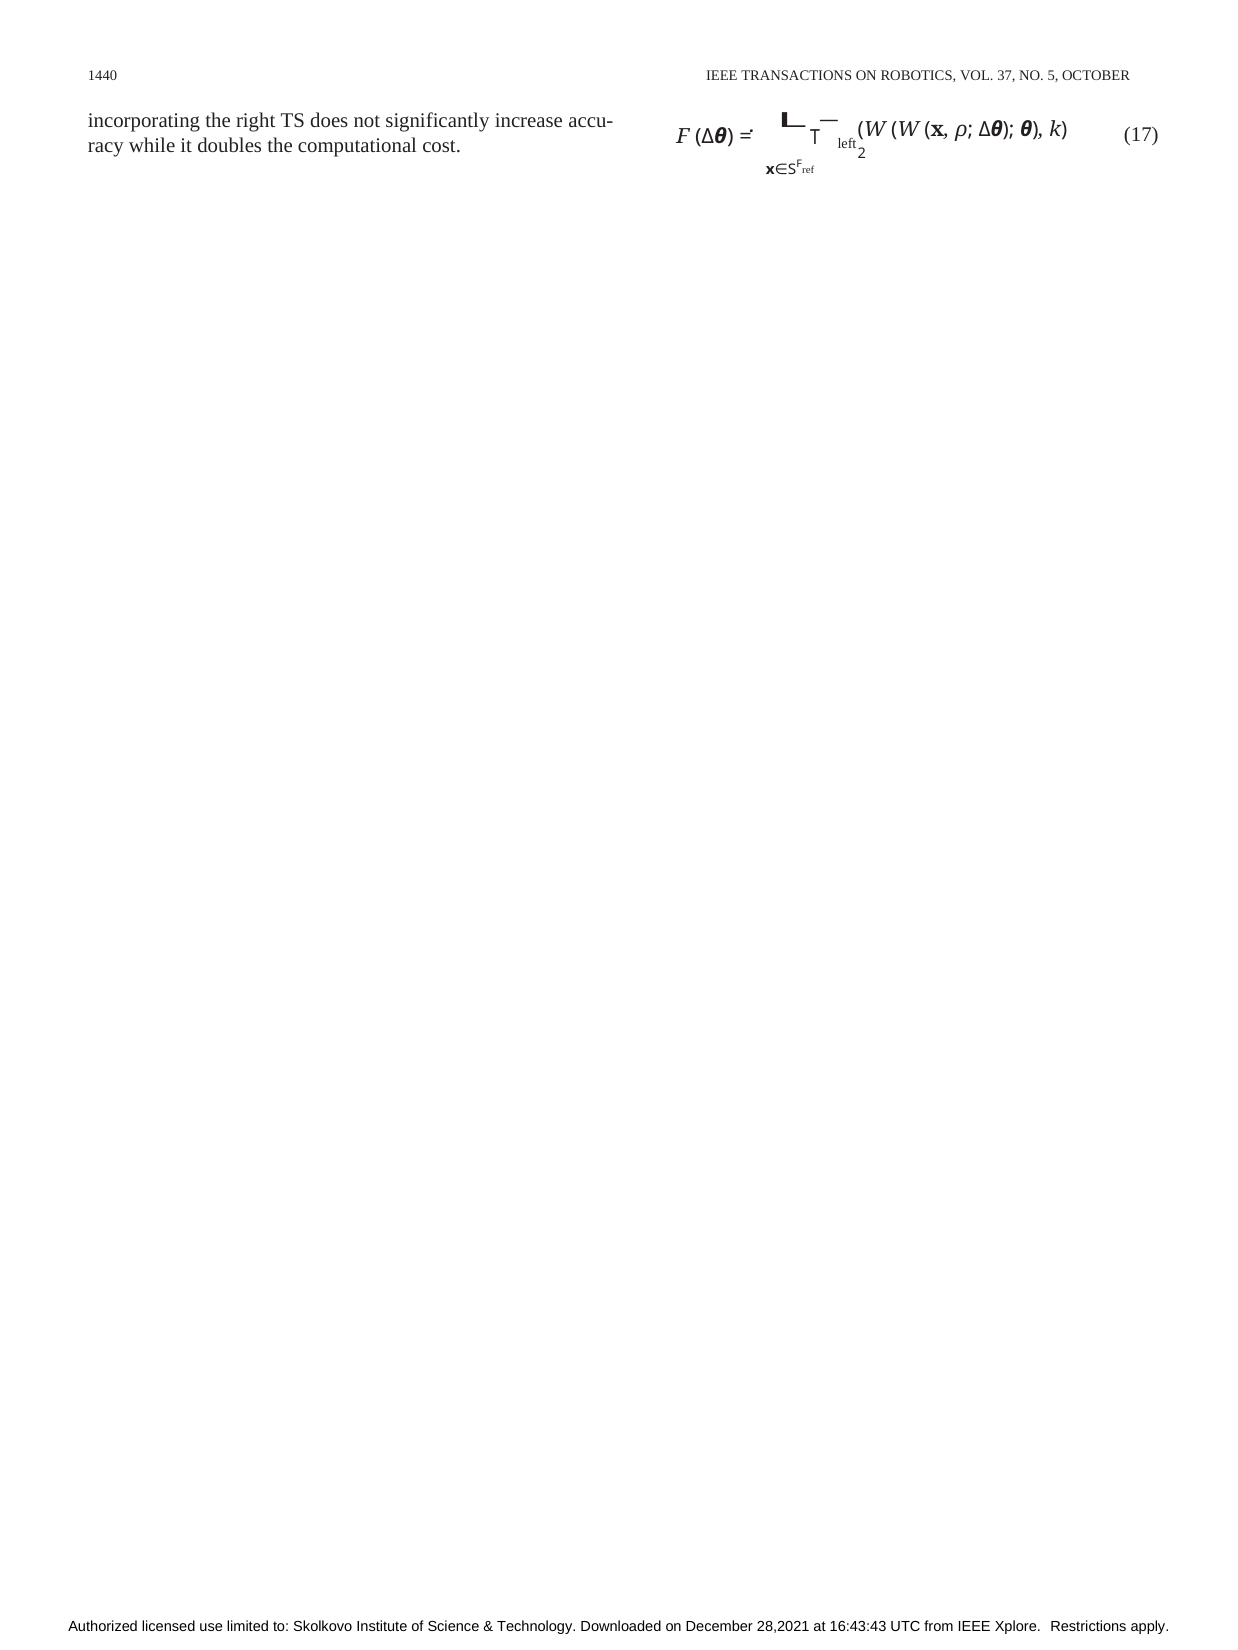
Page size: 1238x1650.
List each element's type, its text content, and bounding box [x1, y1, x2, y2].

text (17) [1124, 122, 1171, 146]
text incorporating the right TS does not significantly increase accu- racy while it doubles the computational cost. [88, 108, 615, 157]
text x∈SFref [766, 156, 856, 178]
text (W (W (x, ρ; Δθ); θ), k) 2 [858, 114, 1086, 179]
text T¯left [764, 115, 856, 155]
text . F (Δθ) = [676, 121, 760, 149]
